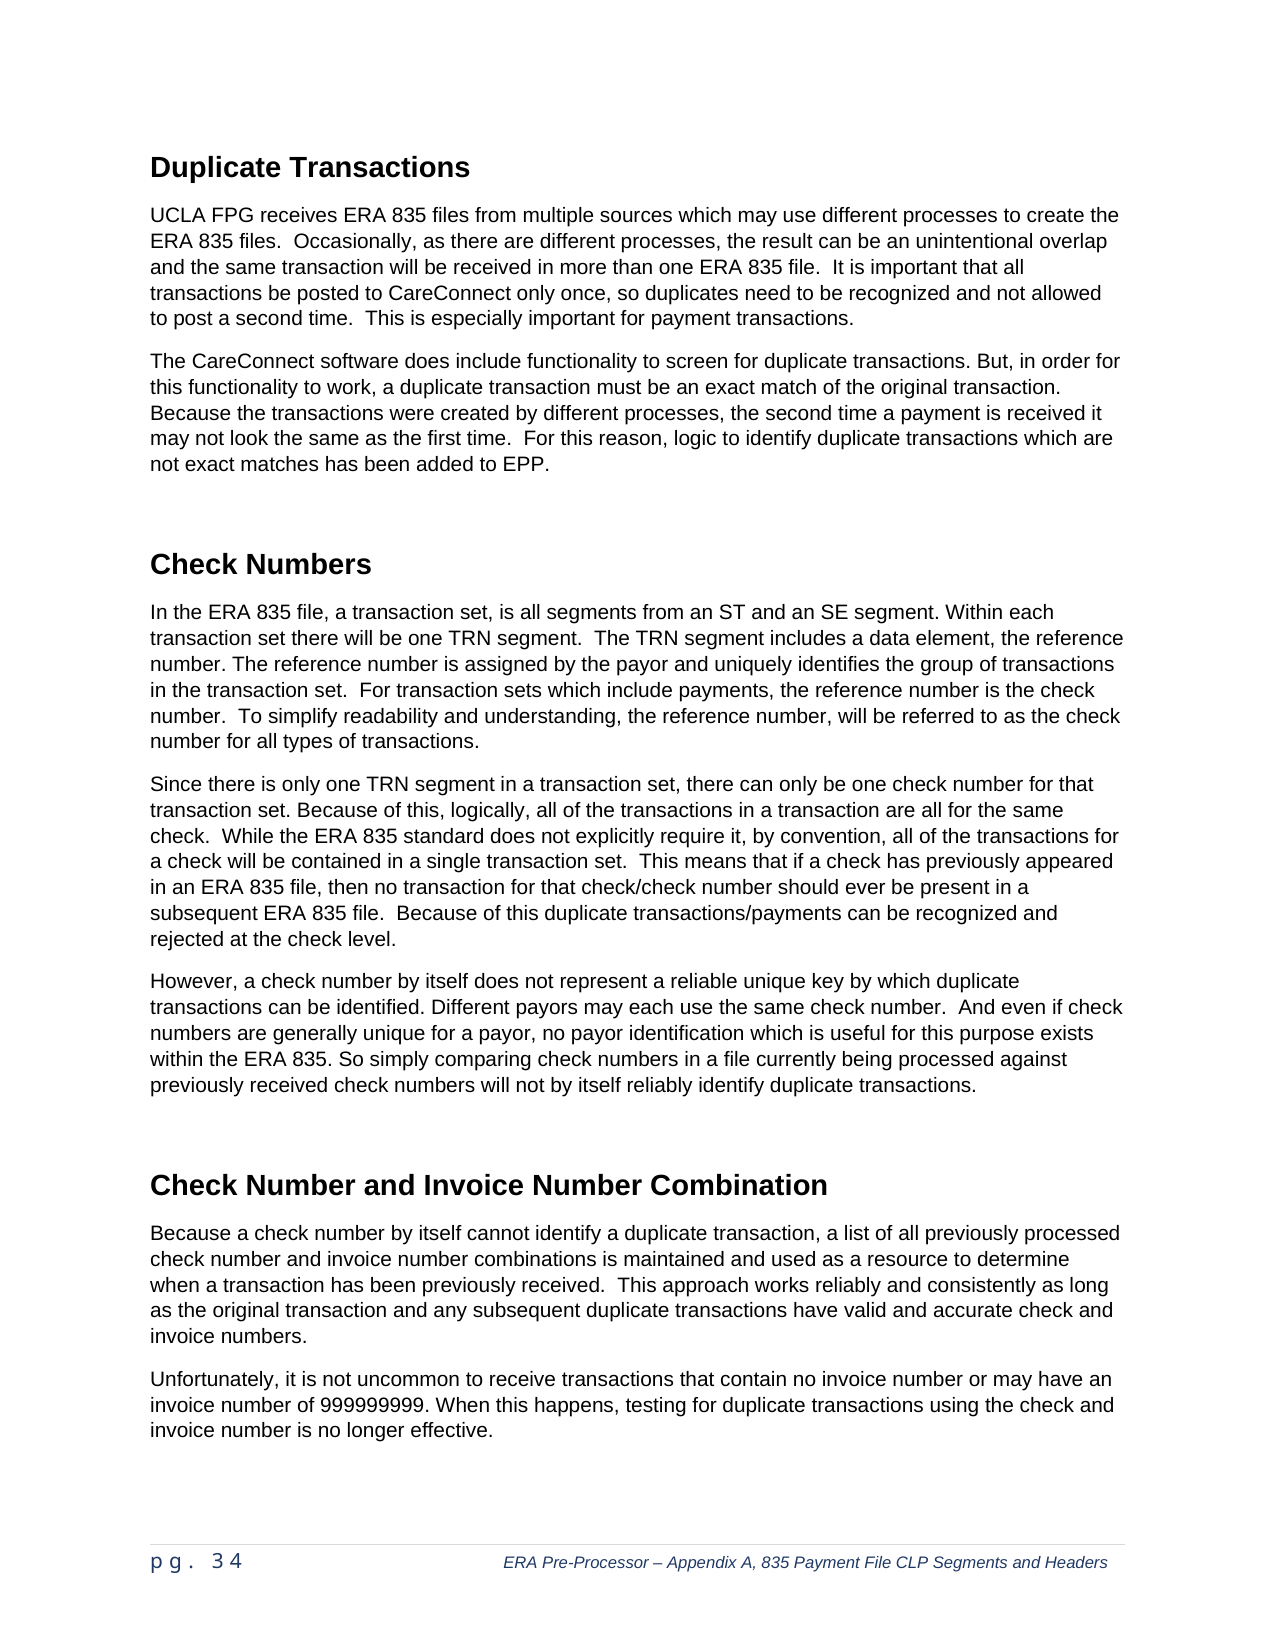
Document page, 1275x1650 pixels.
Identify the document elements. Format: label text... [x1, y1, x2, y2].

text However, a check number by itself does not represent a reliable unique key by which duplicate transactions can be identified. Different payors may each use the same check number. And even if check numbers are generally unique for a payor, no payor identification which is useful for this purpose exists within the ERA 835. So simply comparing check numbers in a file currently being processed against previously received check numbers will not by itself reliably identify duplicate transactions. [150, 969, 1125, 1097]
text In the ERA 835 file, a transaction set, is all segments from an ST and an SE segment. Within each transaction set there will be one TRN segment. The TRN segment includes a data element, the reference number. The reference number is assigned by the payor and uniquely identifies the group of transactions in the transaction set. For transaction sets which include payments, the reference number is the check number. To simplify readability and understanding, the reference number, will be referred to as the check number for all types of transactions. [150, 600, 1125, 753]
text The CareConnect software does include functionality to screen for duplicate transactions. But, in order for this functionality to work, a duplicate transaction must be an exact match of the original transaction. Because the transactions were created by different processes, the second time a payment is received it may not look the same as the first time. For this reason, logic to identify duplicate transactions which are not exact matches has been added to EPP. [150, 349, 1125, 476]
text Duplicate Transactions [150, 150, 1125, 183]
text UCLA FPG receives ERA 835 files from multiple sources which may use different processes to create the ERA 835 files. Occasionally, as there are different processes, the result can be an unintentional overlap and the same transaction will be received in more than one ERA 835 file. It is important that all transactions be posted to CareConnect only once, so duplicates need to be recognized and not allowed to post a second time. This is especially important for payment transactions. [150, 203, 1125, 330]
text Because a check number by itself cannot identify a duplicate transaction, a list of all previously processed check number and invoice number combinations is maintained and used as a resource to determine when a transaction has been previously received. This approach works reliably and consistently as long as the original transaction and any subsequent duplicate transactions have valid and accurate check and invoice numbers. [150, 1221, 1125, 1348]
text Check Numbers [150, 547, 1125, 581]
text Check Number and Invoice Number Combination [150, 1168, 1125, 1201]
text Since there is only one TRN segment in a transaction set, there can only be one check number for that transaction set. Because of this, logically, all of the transactions in a transaction are all for the same check. While the ERA 835 standard does not explicitly require it, by convention, all of the transactions for a check will be contained in a single transaction set. This means that if a check has previously appeared in an ERA 835 file, then no transaction for that check/check number should ever be present in a subsequent ERA 835 file. Because of this duplicate transactions/payments can be recognized and rejected at the check level. [150, 772, 1125, 951]
text Unfortunately, it is not uncommon to receive transactions that contain no invoice number or may have an invoice number of 999999999. When this happens, testing for duplicate transactions using the check and invoice number is no longer effective. [150, 1367, 1125, 1442]
